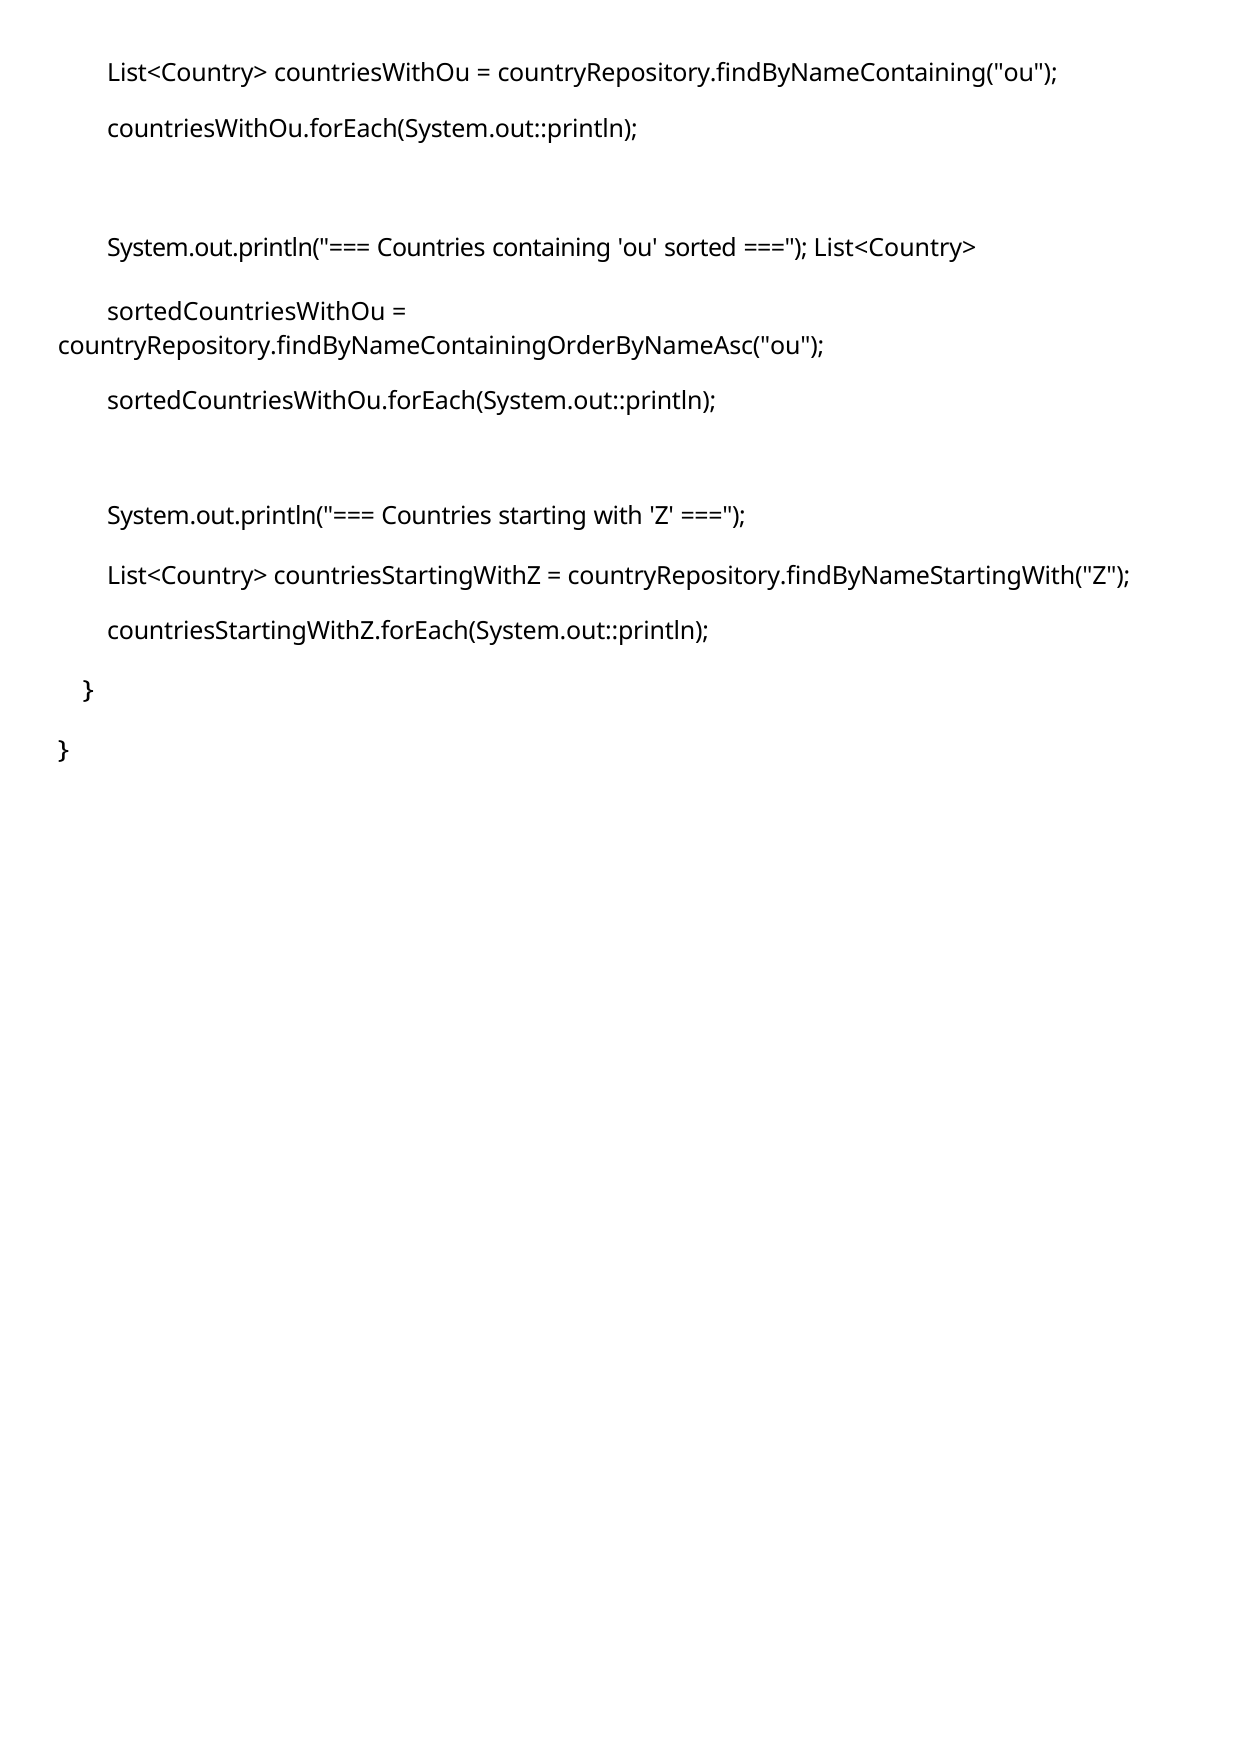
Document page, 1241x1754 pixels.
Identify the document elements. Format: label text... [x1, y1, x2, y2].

text countryRepository.findByNameContainingOrderByNameAsc("ou"); sortedCountriesWithOu.forEach(System.out::println); [58, 327, 1181, 417]
text List<Country> countriesStartingWithZ = countryRepository.findByNameStartingWith("Z"); countriesStartingWithZ.forEach(System.out::println); [107, 557, 1181, 647]
text System.out.println("=== Countries starting with 'Z' ==="); [107, 498, 1181, 532]
text } [82, 668, 1181, 707]
text System.out.println("=== Countries containing 'ou' sorted ==="); List<Country> sortedCountriesWithOu = [107, 200, 1027, 327]
text List<Country> countriesWithOu = countryRepository.findByNameContaining("ou"); countriesWithOu.forEach(System.out::println); [107, 55, 1181, 144]
text } [58, 732, 1181, 766]
